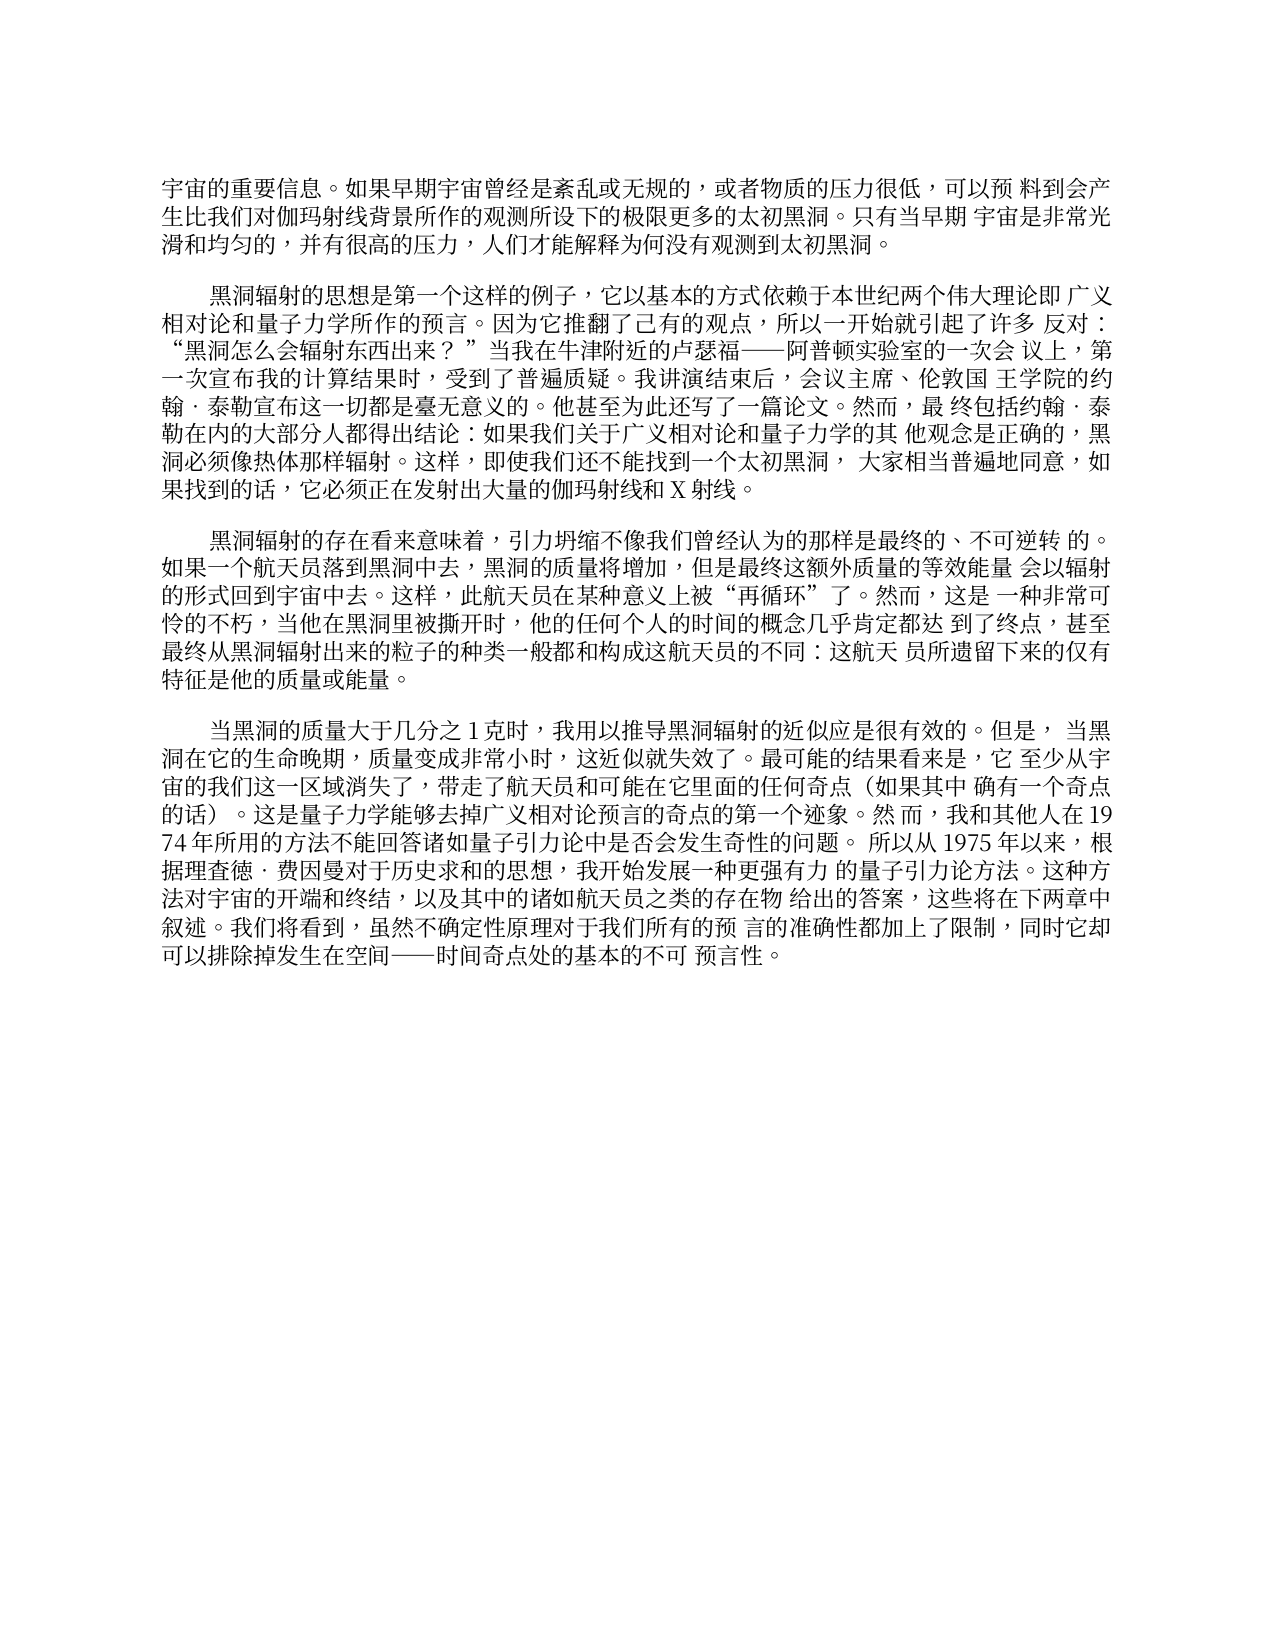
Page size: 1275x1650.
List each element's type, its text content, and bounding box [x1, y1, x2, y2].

text 当黑洞的质量大于几分之1克时，我用以推导黑洞辐射的近似应是很有效的。但是， 当黑洞在它的生命晚期，质量变成非常小时，这近似就失效了。最可能的结果看来是，它 至少从宇宙的我们这一区域消失了，带走了航天员和可能在它里面的任何奇点（如果其中 确有一个奇点的话）。这是量子力学能够去掉广义相对论预言的奇点的第一个迹象。然 而，我和其他人在1974年所用的方法不能回答诸如量子引力论中是否会发生奇性的问题。 所以从1975年以来，根据理査徳•费因曼对于历史求和的思想，我开始发展一种更强有力 的量子引力论方法。这种方法对宇宙的开端和终结，以及其中的诸如航天员之类的存在物 给出的答案，这些将在下两章中叙述。我们将看到，虽然不确定性原理对于我们所有的预 言的准确性都加上了限制，同时它却可以排除掉发生在空间——时间奇点处的基本的不可 预言性。 [161, 717, 1113, 970]
text 黑洞辐射的思想是第一个这样的例子，它以基本的方式依赖于本世纪两个伟大理论即 广义相对论和量子力学所作的预言。因为它推翻了己有的观点，所以一开始就引起了许多 反对：“黑洞怎么会辐射东西出来？ ”当我在牛津附近的卢瑟福——阿普顿实验室的一次会 议上，第一次宣布我的计算结果时，受到了普遍质疑。我讲演结束后，会议主席、伦敦国 王学院的约翰•泰勒宣布这一切都是臺无意义的。他甚至为此还写了一篇论文。然而，最 终包括约翰•泰勒在内的大部分人都得出结论：如果我们关于广义相对论和量子力学的其 他观念是正确的，黑洞必须像热体那样辐射。这样，即使我们还不能找到一个太初黑洞， 大家相当普遍地同意，如果找到的话，它必须正在发射出大量的伽玛射线和X射线。 [161, 282, 1113, 504]
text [161, 175, 1113, 259]
text 黑洞辐射的存在看来意味着，引力坍缩不像我们曾经认为的那样是最终的、不可逆转 的。如果一个航天员落到黑洞中去，黑洞的质量将增加，但是最终这额外质量的等效能量 会以辐射的形式回到宇宙中去。这样，此航天员在某种意义上被“再循环”了。然而，这是 一种非常可怜的不朽，当他在黑洞里被撕开时，他的任何个人的时间的概念几乎肯定都达 到了终点，甚至最终从黑洞辐射出来的粒子的种类一般都和构成这航天员的不同：这航天 员所遗留下来的仅有特征是他的质量或能量。 [161, 527, 1113, 694]
